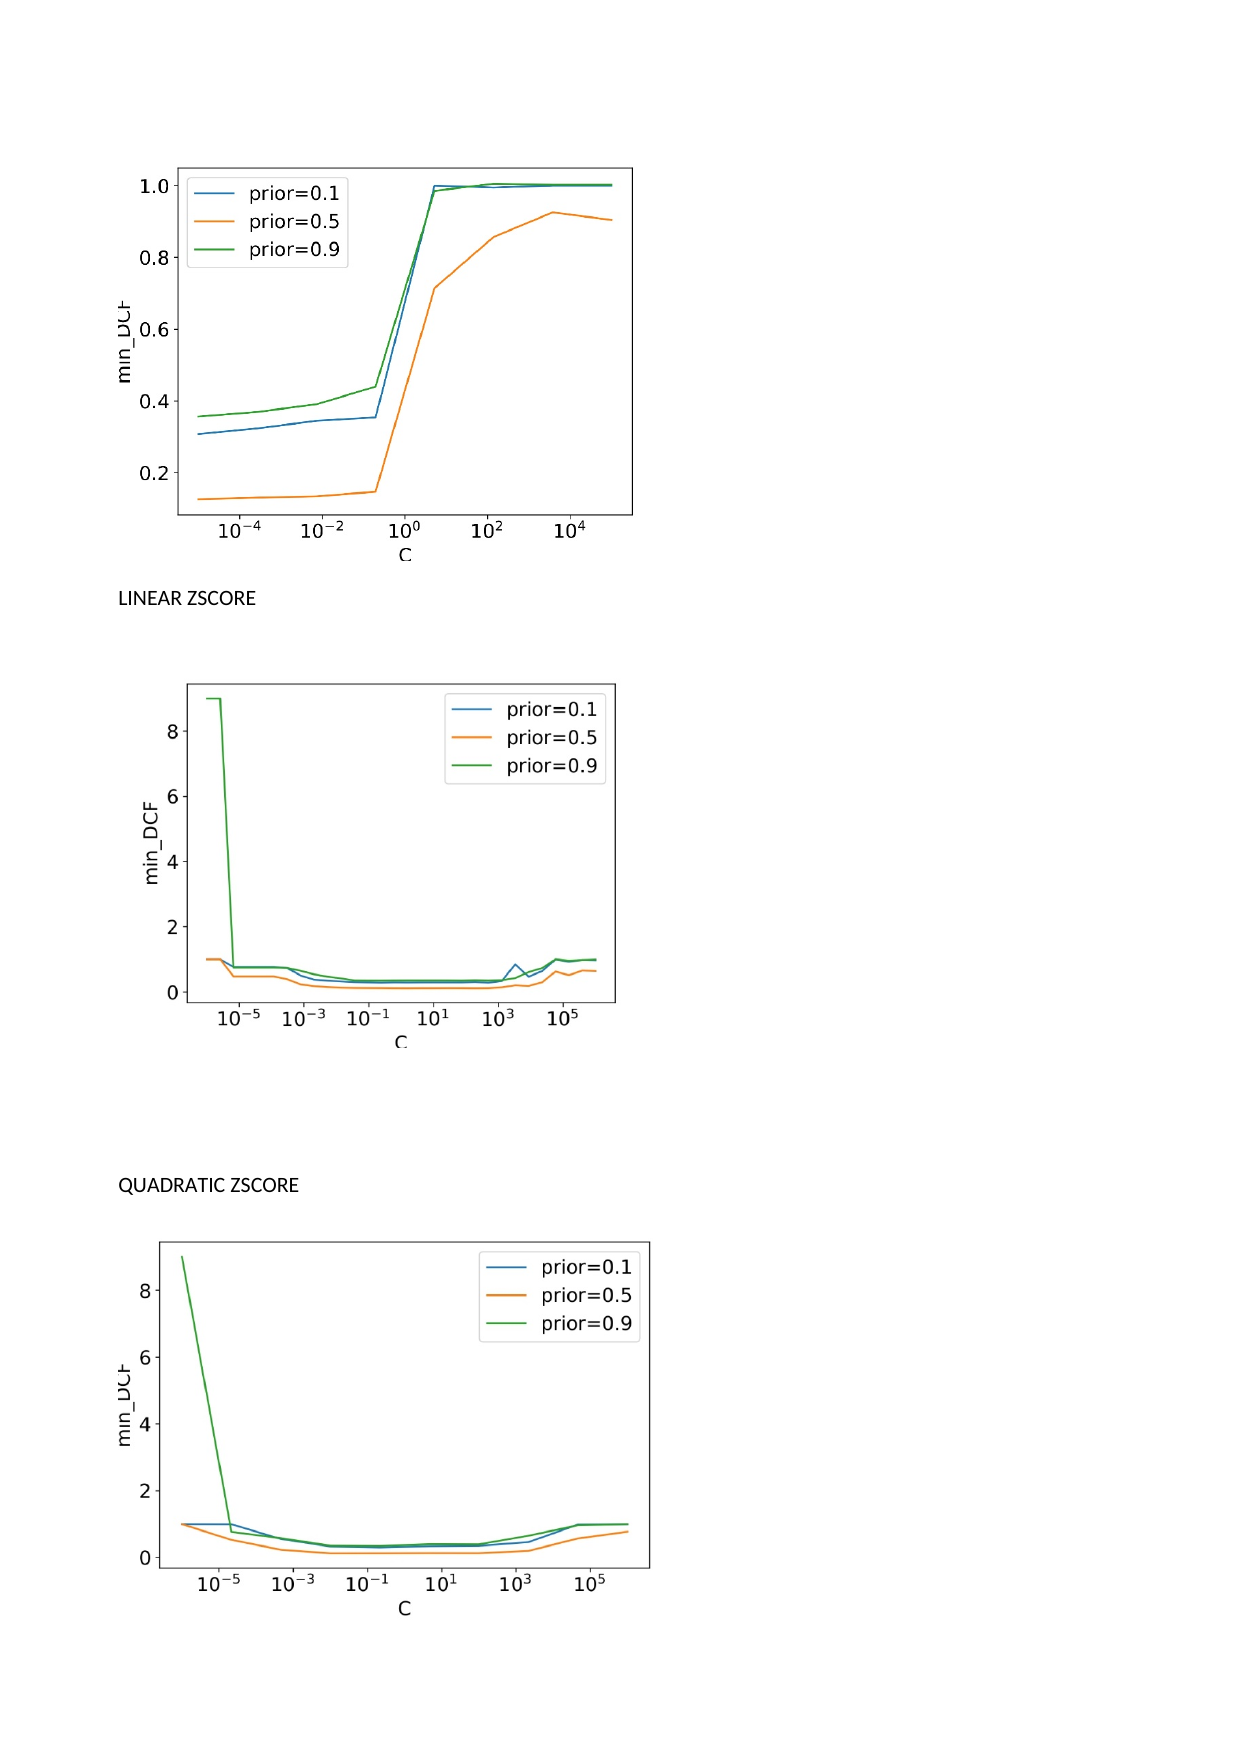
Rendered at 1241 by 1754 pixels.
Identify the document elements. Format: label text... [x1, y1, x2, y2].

picture [118, 634, 670, 1048]
text QUADRATIC ZSCORE [118, 1171, 1122, 1198]
picture [118, 147, 670, 561]
picture [118, 1221, 670, 1635]
text LINEAR ZSCORE [118, 584, 1122, 611]
